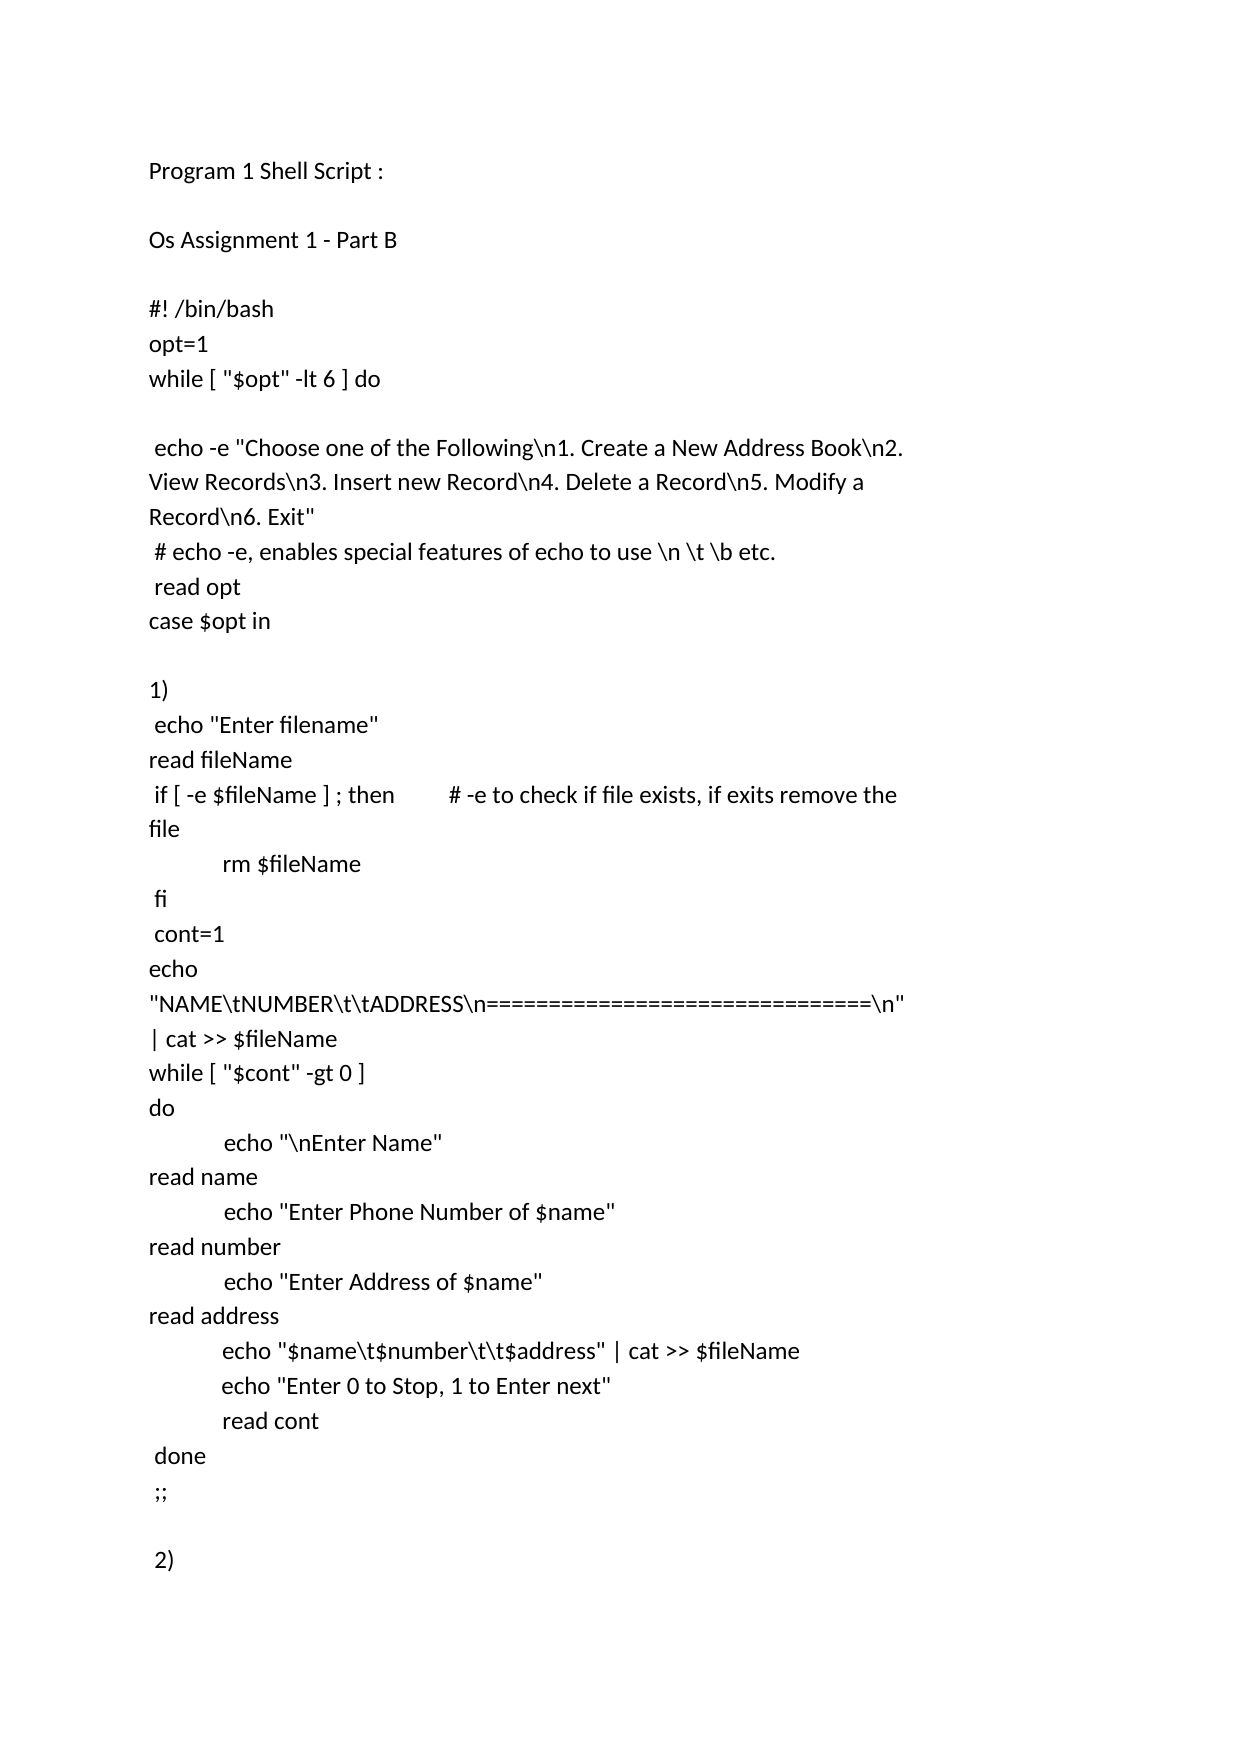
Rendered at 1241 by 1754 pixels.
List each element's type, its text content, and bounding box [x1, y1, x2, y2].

text echo "$name\t$number\t\t$address" | cat >> $fileName [148, 1336, 1073, 1366]
text Os Assignment 1 - Part B [148, 224, 924, 255]
text 2) [148, 1544, 924, 1575]
text rm $fileName [148, 849, 1073, 879]
text echo "Enter Phone Number of $name" read number [148, 1197, 668, 1262]
text echo "Enter filename" read fileName [148, 710, 426, 775]
text read opt case $opt in [148, 571, 286, 636]
text | cat >> $fileName while [ "$cont" -gt 0 ] do [148, 1023, 398, 1123]
text echo "\nEnter Name" read name [148, 1127, 495, 1192]
text cont=1 echo [148, 919, 275, 984]
text echo -e "Choose one of the Following\n1. Create a New Address Book\n2. View Records\n3. Insert new Record\n4. Delete a Record\n5. Modify a Record\n6. Exit" [148, 432, 924, 531]
text # echo -e, enables special features of echo to use \n \t \b etc. [148, 536, 924, 566]
text 1) [148, 640, 174, 705]
text while [ "$opt" -lt 6 ] do [148, 363, 381, 393]
text #! /bin/bash opt=1 [148, 293, 339, 358]
text done [148, 1441, 924, 1471]
text fi [148, 884, 924, 914]
text "NAME\tNUMBER\t\tADDRESS\n===============================\n" [148, 988, 924, 1019]
text echo "Enter 0 to Stop, 1 to Enter next" [148, 1371, 1073, 1401]
text Program 1 Shell Script : [148, 155, 924, 186]
text ;; [148, 1476, 924, 1506]
text read cont [148, 1406, 1073, 1436]
text echo "Enter Address of $name" read address [148, 1266, 595, 1331]
text if [ -e $fileName ] ; then # -e to check if file exists, if exits remove the file [148, 779, 924, 844]
